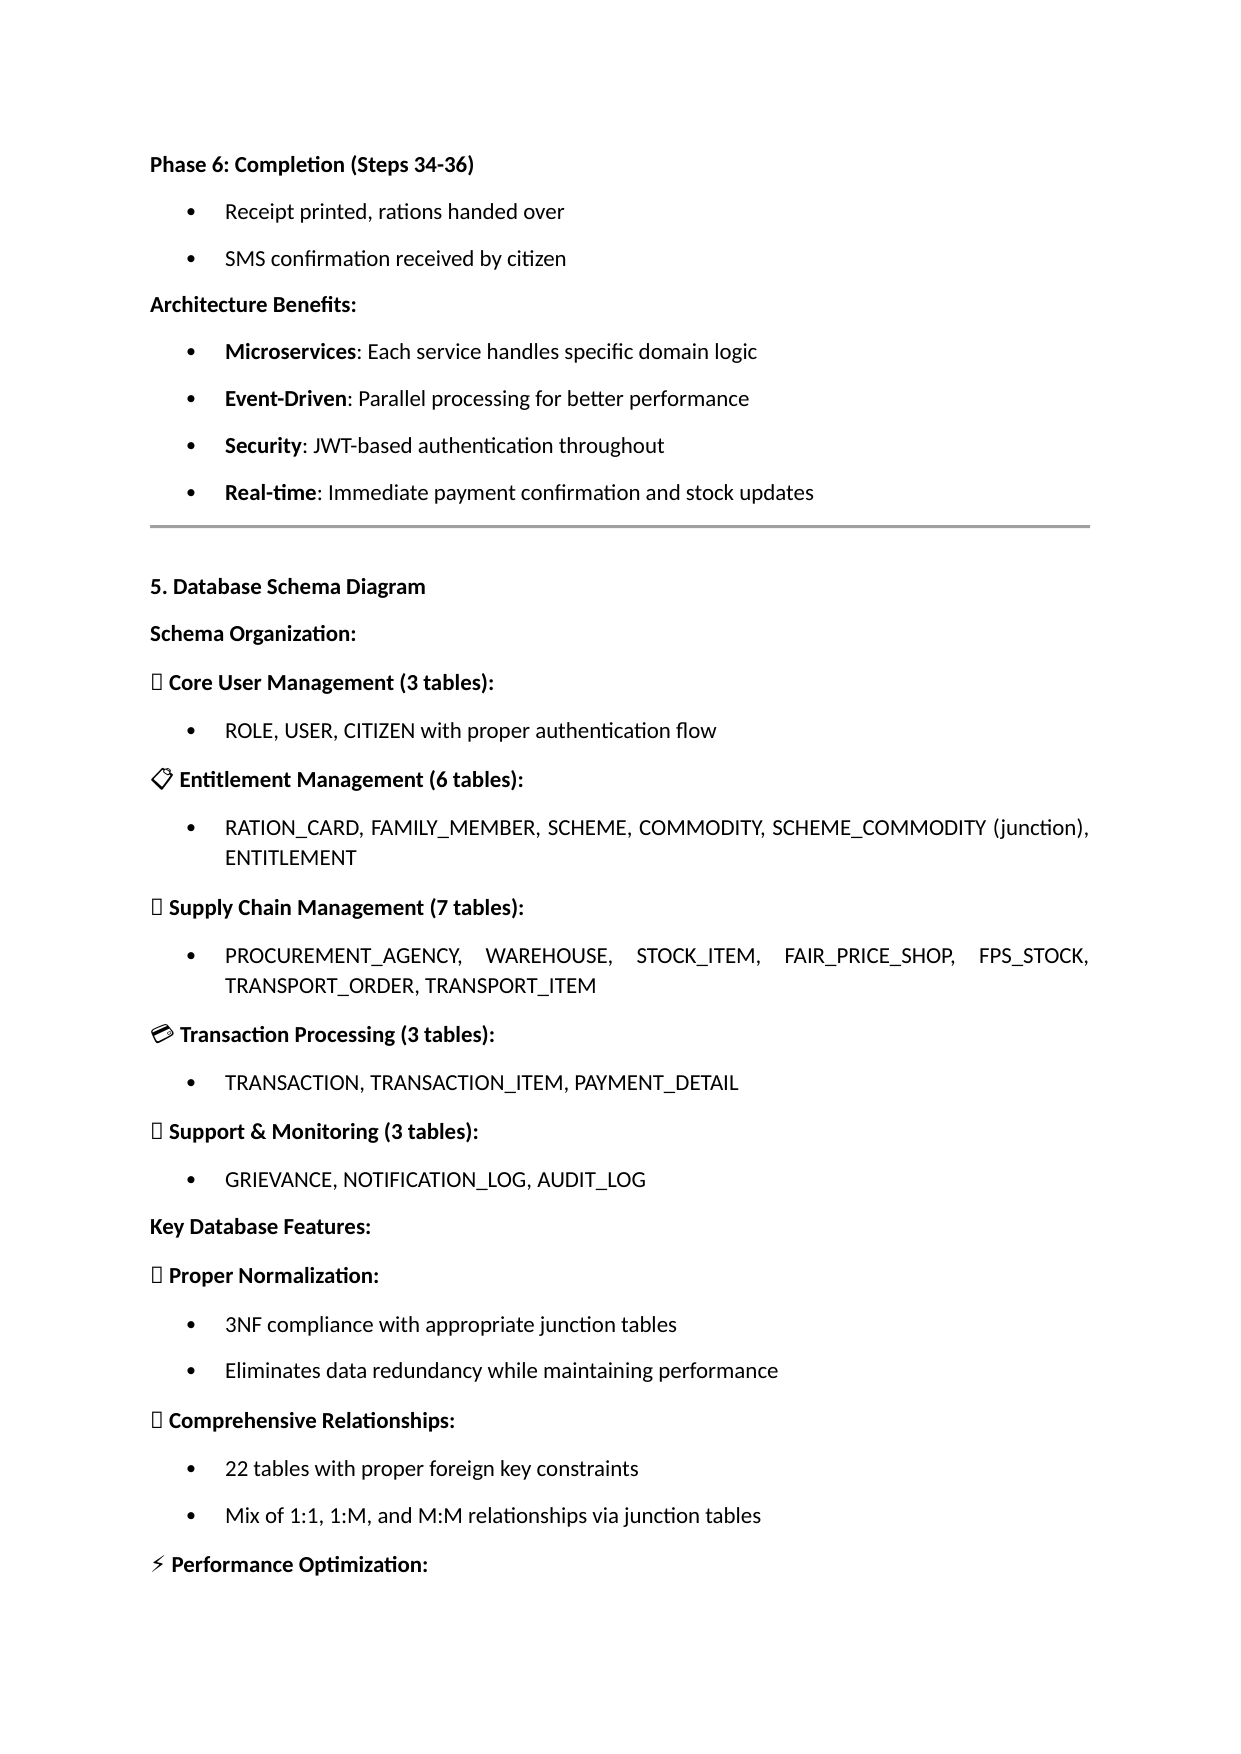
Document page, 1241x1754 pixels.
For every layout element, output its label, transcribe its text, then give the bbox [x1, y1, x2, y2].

list Security: JWT-based authentication throughout [187, 431, 1090, 459]
text Architecture Benefits: [150, 291, 1090, 319]
text 💳 Transaction Processing (3 tables): [150, 1018, 1090, 1049]
list 3NF compliance with appropriate junction tables [187, 1310, 1090, 1338]
list 22 tables with proper foreign key constraints [187, 1454, 1090, 1482]
list TRANSACTION, TRANSACTION_ITEM, PAYMENT_DETAIL [187, 1068, 1090, 1096]
text 🔐 Core User Management (3 tables): [150, 666, 1090, 697]
text Phase 6: Completion (Steps 34-36) [150, 150, 1090, 178]
list Microservices: Each service handles specific domain logic [187, 337, 1090, 366]
text Schema Organization: [150, 619, 1090, 647]
text ⚡ Performance Optimization: [150, 1548, 1090, 1579]
text Key Database Features: [150, 1212, 1090, 1241]
list Event-Driven: Parallel processing for better performance [187, 384, 1090, 412]
text 5. Database Schema Diagram [150, 572, 1090, 600]
list Eliminates data redundancy while maintaining performance [187, 1357, 1090, 1385]
text 🔗 Comprehensive Relationships: [150, 1403, 1090, 1435]
text 📋 Entitlement Management (6 tables): [150, 763, 1090, 794]
list Mix of 1:1, 1:M, and M:M relationships via junction tables [187, 1501, 1090, 1529]
list PROCUREMENT_AGENCY, WAREHOUSE, STOCK_ITEM, FAIR_PRICE_SHOP, FPS_STOCK, TRANSPORT_ORDER, TRANSPORT_ITEM [187, 941, 1090, 999]
list ROLE, USER, CITIZEN with proper authentication flow [187, 716, 1090, 744]
text 📞 Support & Monitoring (3 tables): [150, 1115, 1090, 1146]
list Real-time: Immediate payment confirmation and stock updates [187, 478, 1090, 506]
list Receipt printed, rations handed over [187, 197, 1090, 225]
text 🏢 Supply Chain Management (7 tables): [150, 890, 1090, 922]
list RATION_CARD, FAMILY_MEMBER, SCHEME, COMMODITY, SCHEME_COMMODITY (junction), ENTITLEMENT [187, 813, 1090, 872]
list GRIEVANCE, NOTIFICATION_LOG, AUDIT_LOG [187, 1166, 1090, 1194]
list SMS confirmation received by citizen [187, 244, 1090, 272]
text ✅ Proper Normalization: [150, 1259, 1090, 1291]
